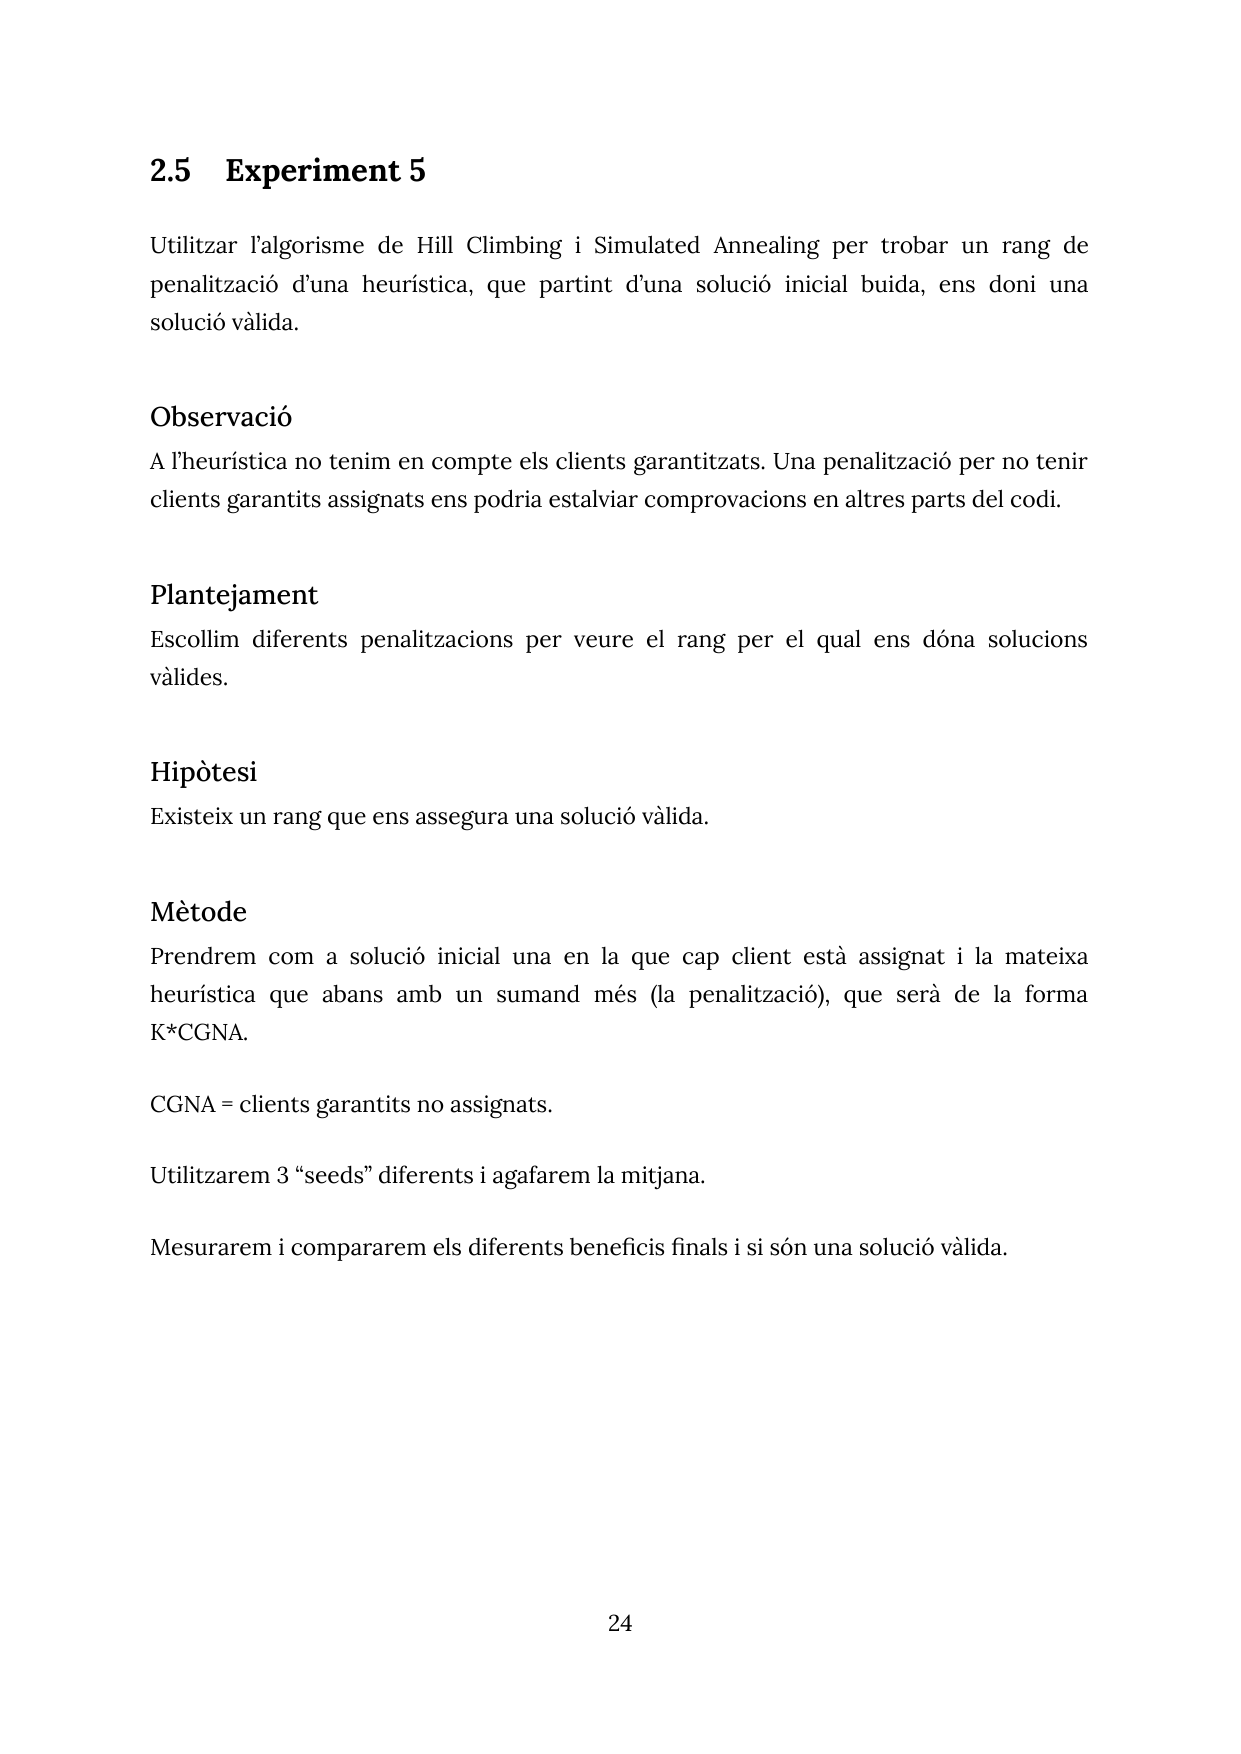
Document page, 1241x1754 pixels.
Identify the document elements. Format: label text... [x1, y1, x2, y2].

text A l’heurística no tenim en compte els clients garantitzats. Una penalització per no tenir clients garantits assignats ens podria estalviar comprovacions en altres parts del codi. [150, 447, 1090, 514]
text Mètode [150, 894, 1090, 929]
text Hipòtesi [150, 754, 1090, 789]
text CGNA = clients garantits no assignats. [150, 1089, 1090, 1118]
text Mesurarem i compararem els diferents beneficis finals i si són una solució vàlida. [150, 1232, 1090, 1261]
text Observació [150, 399, 1090, 434]
text Escollim diferents penalitzacions per veure el rang per el qual ens dóna solucions vàlides. [150, 624, 1090, 692]
text Prendrem com a solució inicial una en la que cap client està assignat i la mateixa heurística que abans amb un sumand més (la penalització), que serà de la forma K*CGNA. [150, 941, 1090, 1047]
text Plantejament [150, 577, 1090, 612]
subtitle 2.5 Experiment 5 [150, 150, 1090, 190]
text Utilitzar l’algorisme de Hill Climbing i Simulated Annealing per trobar un rang de penalització d’una heurística, que partint d’una solució inicial buida, ens doni una solució vàlida. [150, 231, 1090, 336]
text Utilitzarem 3 “seeds” diferents i agafarem la mitjana. [150, 1160, 1090, 1190]
text Existeix un rang que ens assegura una solució vàlida. [150, 802, 1090, 831]
